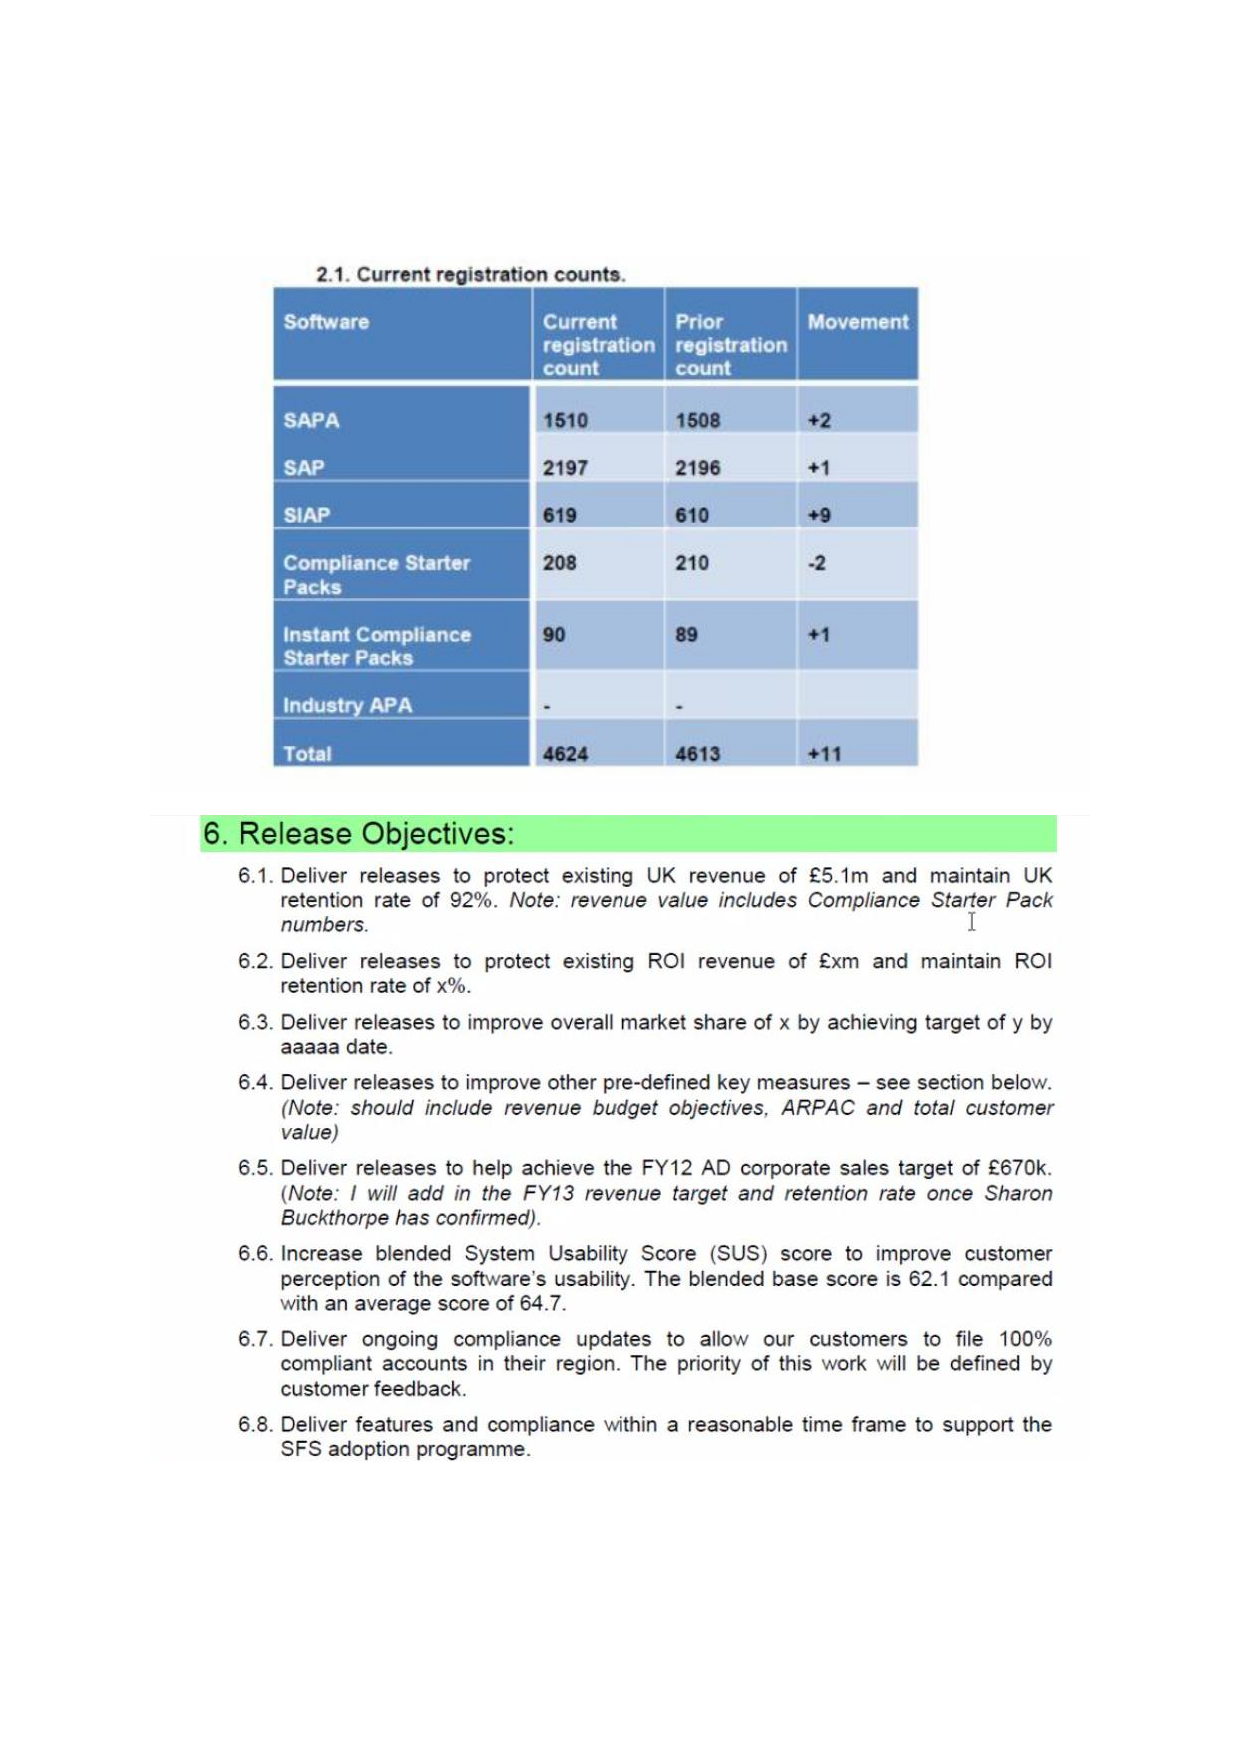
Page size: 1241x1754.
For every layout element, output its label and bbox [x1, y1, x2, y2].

picture [150, 256, 1091, 791]
picture [150, 815, 1091, 1462]
